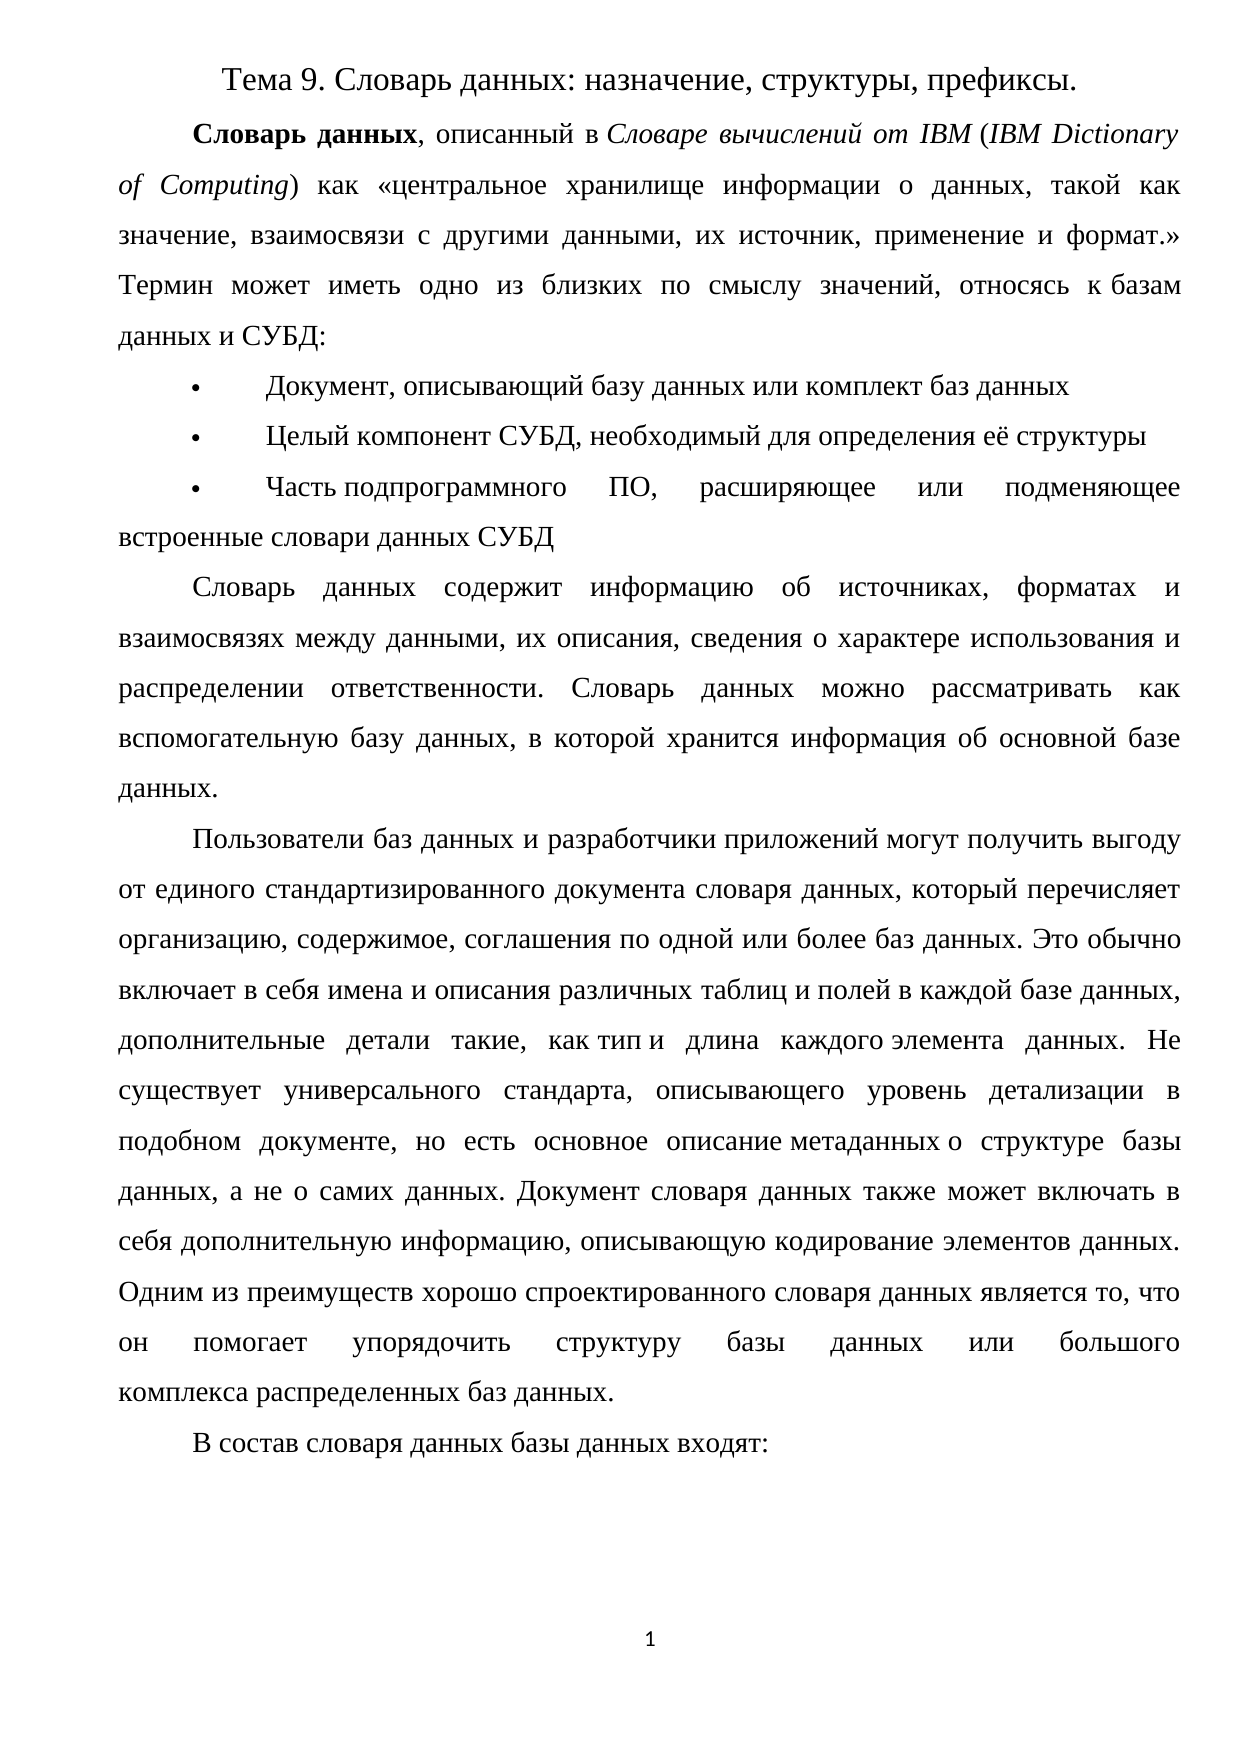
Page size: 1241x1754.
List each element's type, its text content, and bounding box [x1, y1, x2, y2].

list Целый компонент СУБД, необходимый для определения её структуры [118, 418, 1181, 452]
text Пользователи баз данных и разработчики приложений могут получить выгоду от единого стандартизированного документа словаря данных, который перечисляет организацию, содержимое, соглашения по одной или более баз данных. Это обычно включает в себя имена и описания различных таблиц и полей в каждой базе данных, дополнительные детали такие, как тип и длина каждого элемента данных. Не существует универсального стандарта, описывающего уровень детализации в подобном документе, но есть основное описание метаданных о структуре базы данных, а не о самих данных. Документ словаря данных также может включать в себя дополнительную информацию, описывающую кодирование элементов данных. Одним из преимуществ хорошо спроектированного словаря данных является то, что он помогает упорядочить структуру базы данных или большого комплекса распределенных баз данных. [118, 821, 1181, 1408]
text Словарь данных, описанный в Словаре вычислений от IBM (IBM Dictionary of Computing) как «центральное хранилище информации о данных, такой как значение, взаимосвязи с другими данными, их источник, применение и формат.» Термин может иметь одно из близких по смыслу значений, относясь к базам данных и СУБД: [118, 117, 1181, 351]
text Словарь данных содержит информацию об источниках, форматах и взаимосвязях между данными, их описания, сведения о характере использования и распределении ответственности. Словарь данных можно рассматривать как вспомогательную базу данных, в которой хранится информация об основной базе данных. [118, 569, 1181, 804]
list Документ, описывающий базу данных или комплект баз данных [118, 368, 1181, 402]
list Часть подпрограммного ПО, расширяющее или подменяющее встроенные словари данных СУБД [118, 469, 1181, 553]
text Тема 9. Словарь данных: назначение, структуры, префиксы. [118, 59, 1181, 97]
text В состав словаря данных базы данных входят: [118, 1425, 1181, 1458]
